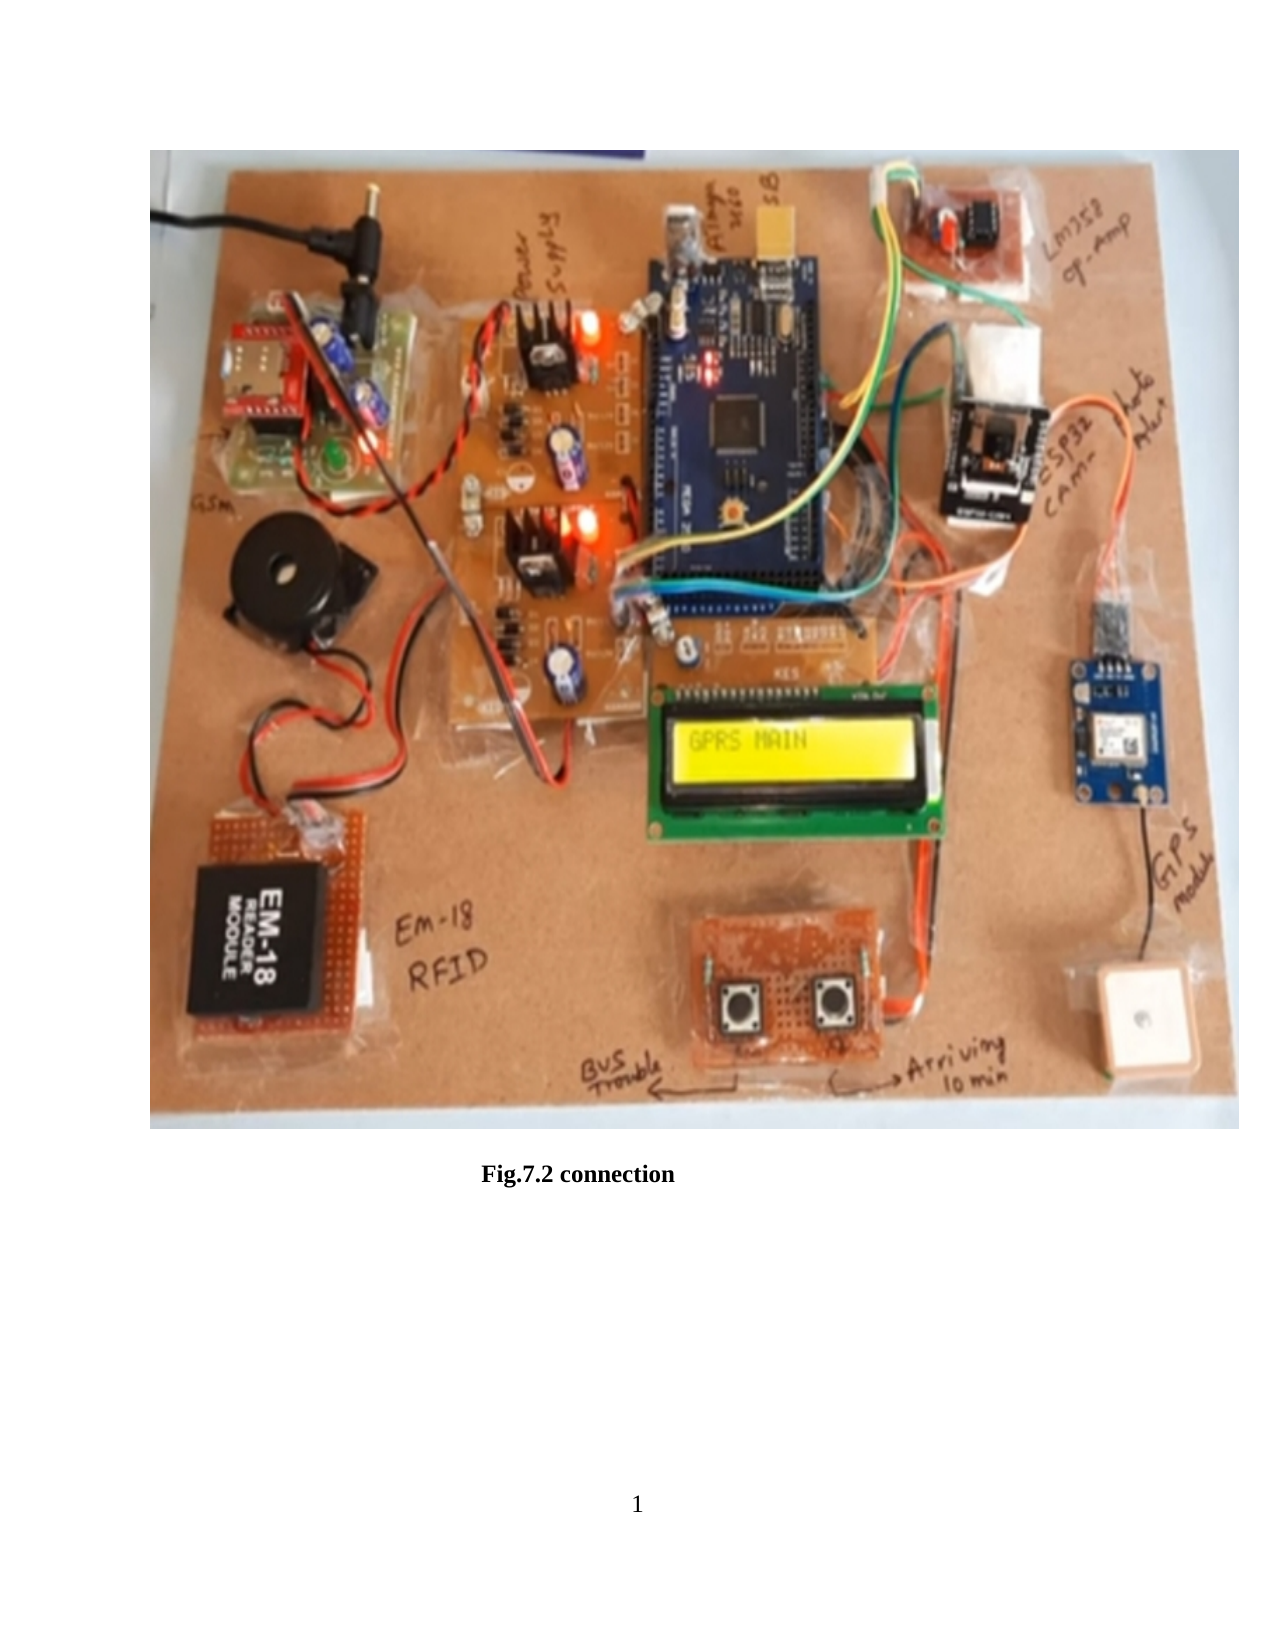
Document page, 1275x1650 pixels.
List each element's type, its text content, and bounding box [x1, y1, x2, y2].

text Fig.7.2 connection [150, 1159, 1125, 1188]
picture [150, 150, 1239, 1129]
